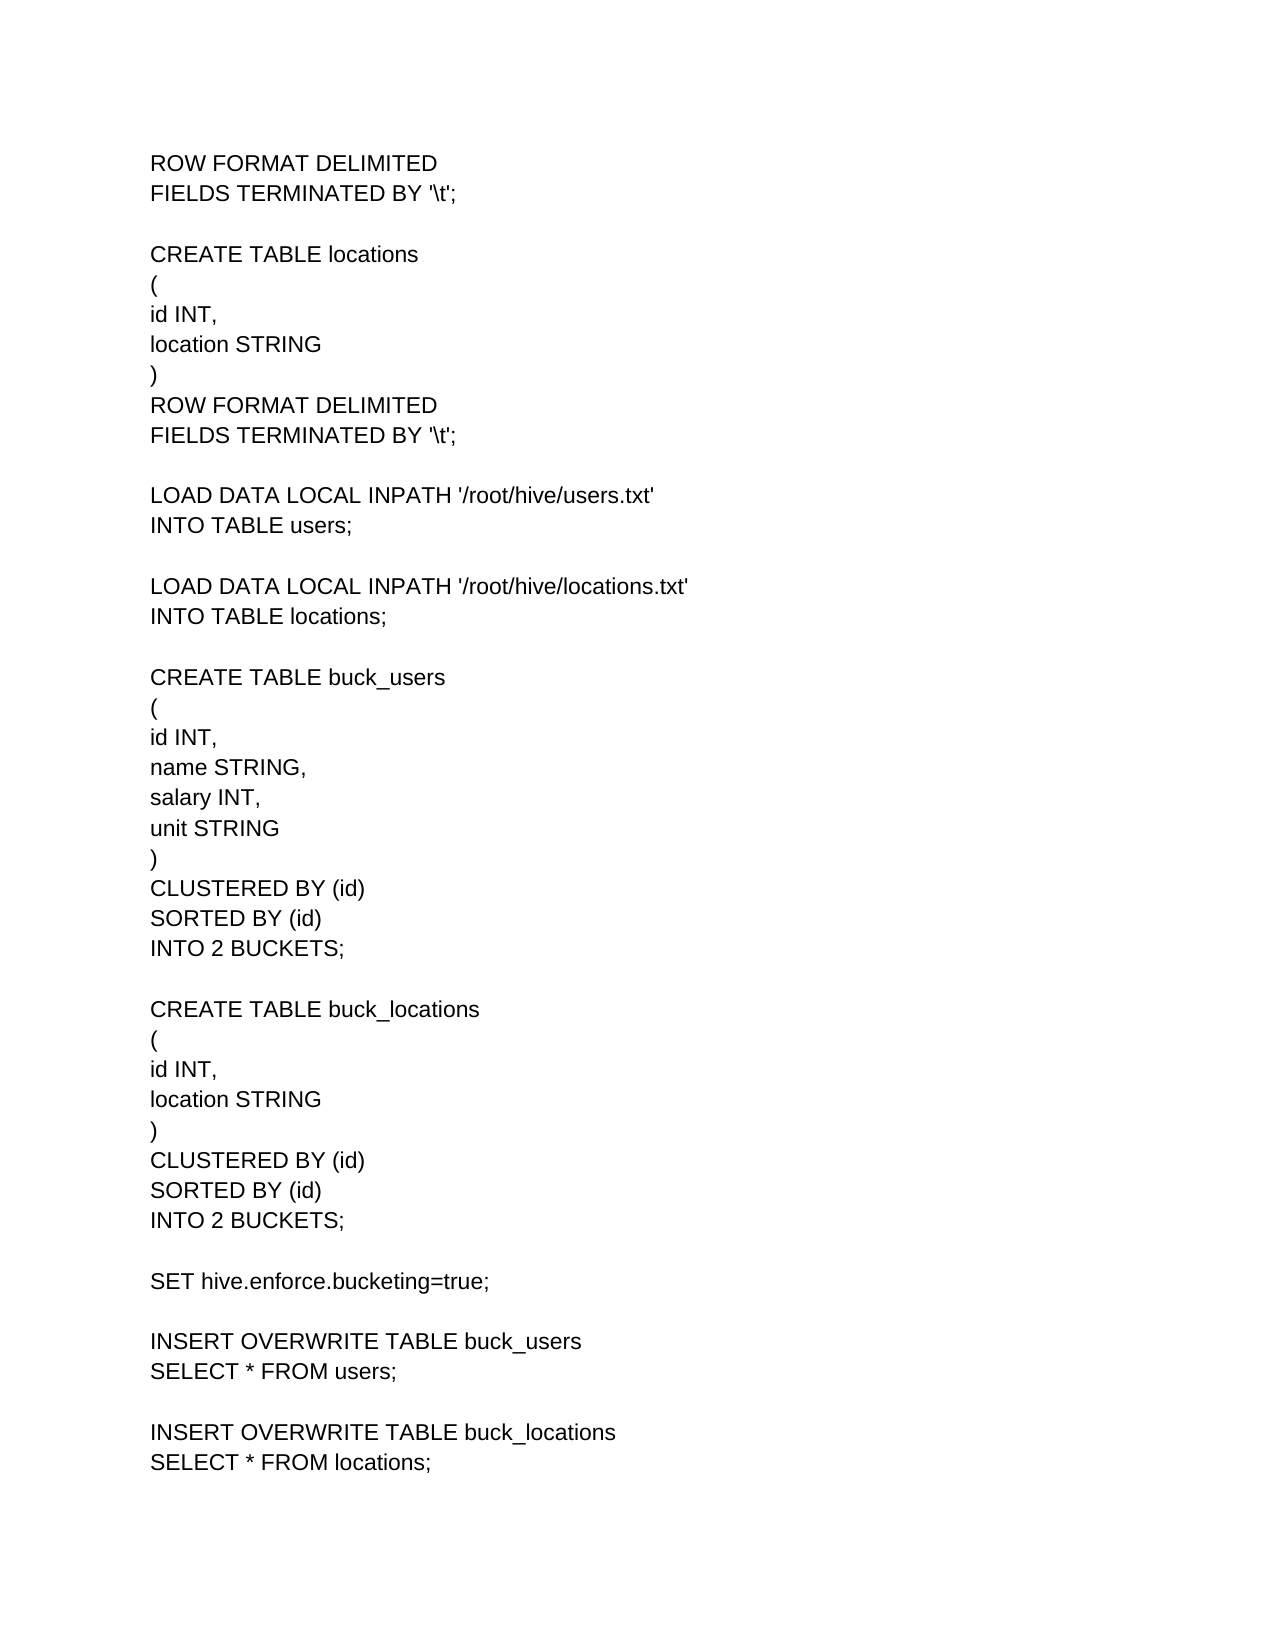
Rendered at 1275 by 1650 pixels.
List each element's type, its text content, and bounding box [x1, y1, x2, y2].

text ( [150, 1026, 1125, 1052]
text CLUSTERED BY (id) [150, 1147, 1125, 1173]
text ( [150, 694, 1125, 720]
text location STRING [150, 1086, 1125, 1113]
text SELECT * FROM users; [150, 1358, 1125, 1385]
text ) [150, 845, 1125, 871]
text INTO TABLE locations; [150, 603, 1125, 629]
text INTO 2 BUCKETS; [150, 935, 1125, 962]
text ( [150, 271, 1125, 297]
text INTO 2 BUCKETS; [150, 1207, 1125, 1234]
text SORTED BY (id) [150, 1177, 1125, 1203]
text CREATE TABLE buck_users [150, 663, 1125, 690]
text unit STRING [150, 814, 1125, 841]
text location STRING [150, 331, 1125, 358]
text INSERT OVERWRITE TABLE buck_locations [150, 1419, 1125, 1445]
text LOAD DATA LOCAL INPATH '/root/hive/users.txt' [150, 482, 1125, 509]
text INTO TABLE users; [150, 512, 1125, 539]
text ) [150, 361, 1125, 388]
text INSERT OVERWRITE TABLE buck_users [150, 1328, 1125, 1354]
text id INT, [150, 724, 1125, 750]
text SET hive.enforce.bucketing=true; [150, 1268, 1125, 1294]
text ) [150, 1117, 1125, 1143]
text FIELDS TERMINATED BY '\t'; [150, 422, 1125, 448]
text ROW FORMAT DELIMITED [150, 150, 1125, 176]
text CREATE TABLE buck_locations [150, 996, 1125, 1022]
text CLUSTERED BY (id) [150, 875, 1125, 901]
text SELECT * FROM locations; [150, 1449, 1125, 1475]
text LOAD DATA LOCAL INPATH '/root/hive/locations.txt' [150, 573, 1125, 599]
text salary INT, [150, 784, 1125, 811]
text FIELDS TERMINATED BY '\t'; [150, 180, 1125, 207]
text id INT, [150, 301, 1125, 327]
text CREATE TABLE locations [150, 241, 1125, 267]
text SORTED BY (id) [150, 905, 1125, 932]
text ROW FORMAT DELIMITED [150, 392, 1125, 418]
text id INT, [150, 1056, 1125, 1083]
text name STRING, [150, 754, 1125, 781]
